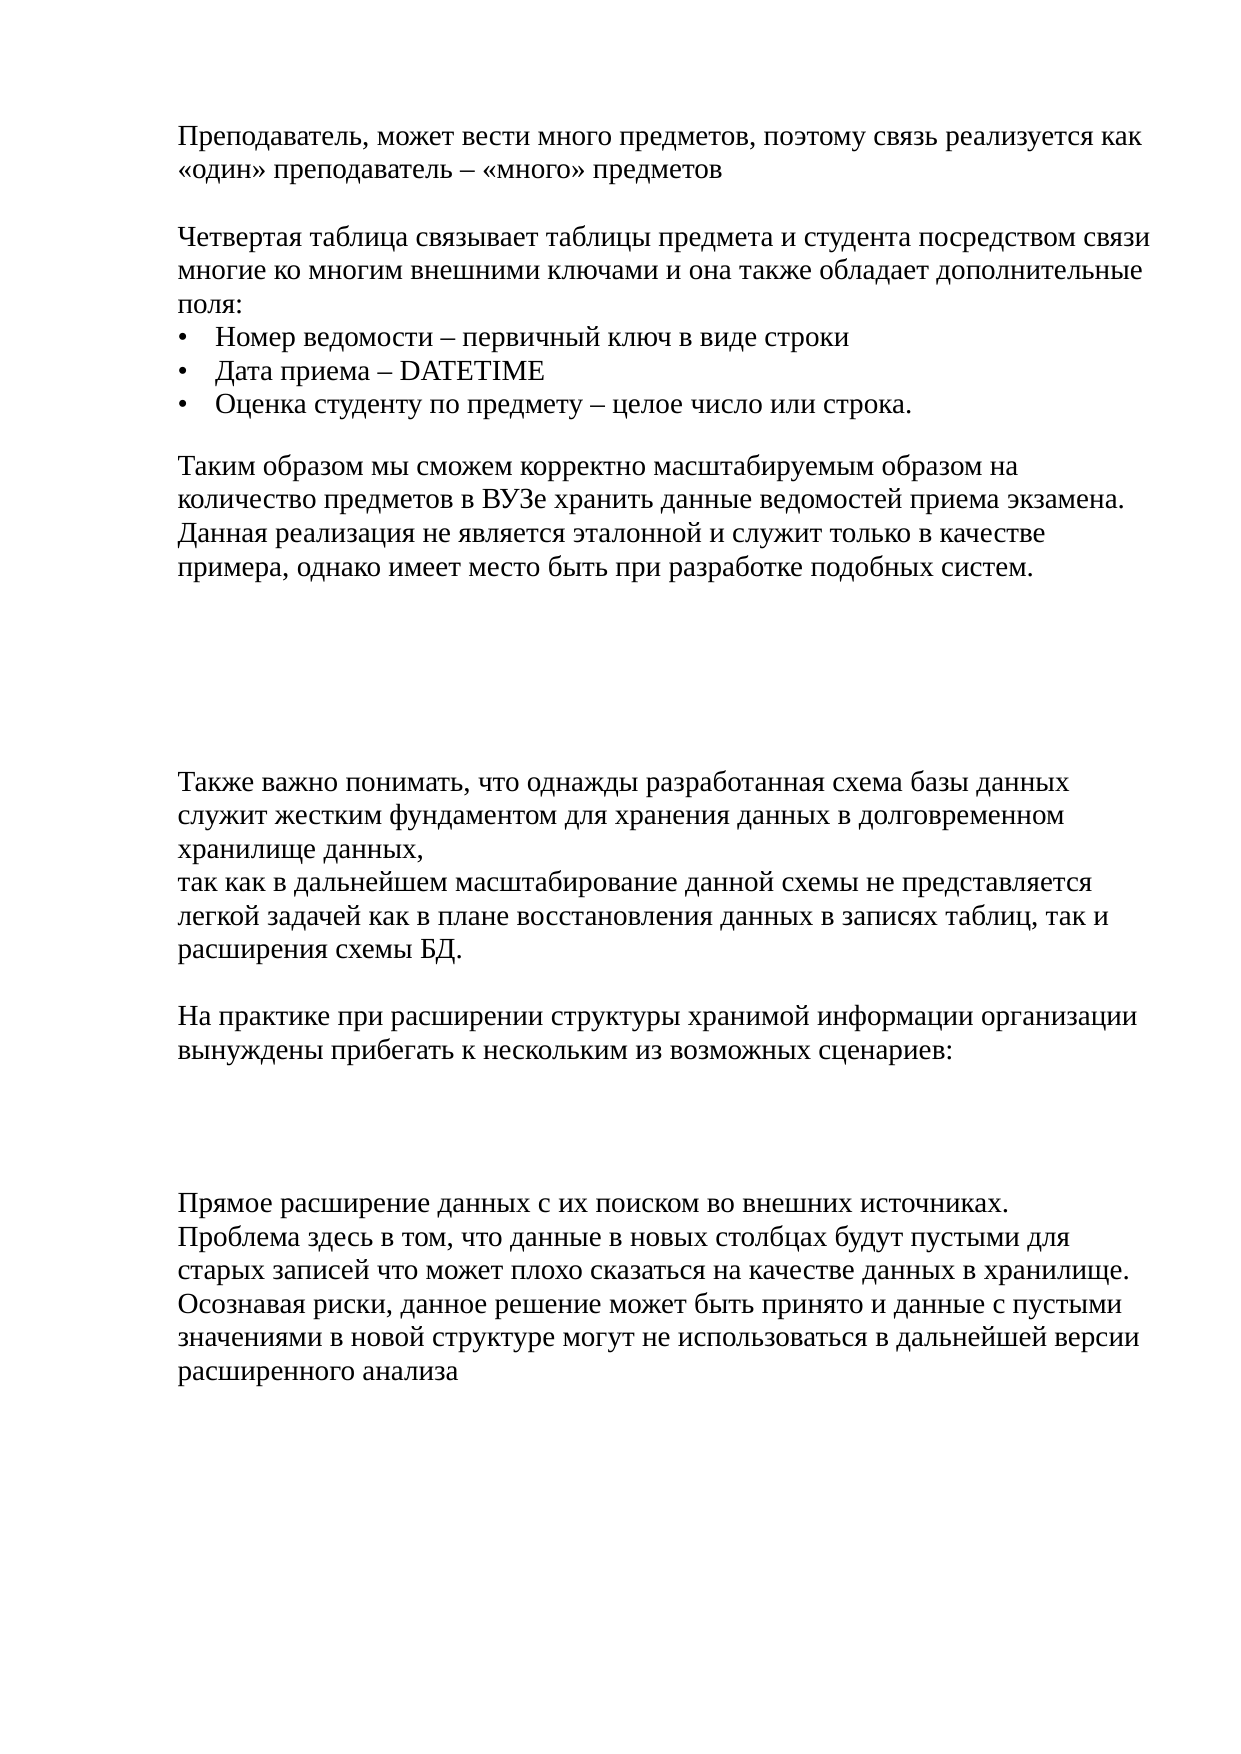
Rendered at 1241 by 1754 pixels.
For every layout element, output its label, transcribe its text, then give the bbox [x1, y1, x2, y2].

list Оценка студенту по предмету – целое число или строка. [177, 386, 1152, 448]
text Осознавая риски, данное решение может быть принято и данные с пустыми значениями в новой структуре могут не использоваться в дальнейшей версии расширенного анализа [177, 1286, 1152, 1387]
list Дата приема – DATETIME [177, 353, 1152, 386]
text Также важно понимать, что однажды разработанная схема базы данных служит жестким фундаментом для хранения данных в долговременном хранилище данных, [177, 764, 1152, 864]
text Преподаватель, может вести много предметов, поэтому связь реализуется как «один» преподаватель – «много» предметов [177, 118, 1152, 185]
text Прямое расширение данных с их поиском во внешних источниках. [177, 1185, 1152, 1219]
text Проблема здесь в том, что данные в новых столбцах будут пустыми для старых записей что может плохо сказаться на качестве данных в хранилище. [177, 1219, 1152, 1286]
text Данная реализация не является эталонной и служит только в качестве примера, однако имеет место быть при разработке подобных систем. [177, 515, 1152, 582]
text Четвертая таблица связывает таблицы предмета и студента посредством связи многие ко многим внешними ключами и она также обладает дополнительные поля: [177, 219, 1152, 319]
text На практике при расширении структуры хранимой информации организации вынуждены прибегать к нескольким из возможных сценариев: [177, 998, 1152, 1066]
list Номер ведомости – первичный ключ в виде строки [177, 319, 1152, 353]
text Таким образом мы сможем корректно масштабируемым образом на количество предметов в ВУЗе хранить данные ведомостей приема экзамена. [177, 448, 1152, 515]
text так как в дальнейшем масштабирование данной схемы не представляется легкой задачей как в плане восстановления данных в записях таблиц, так и расширения схемы БД. [177, 864, 1152, 965]
